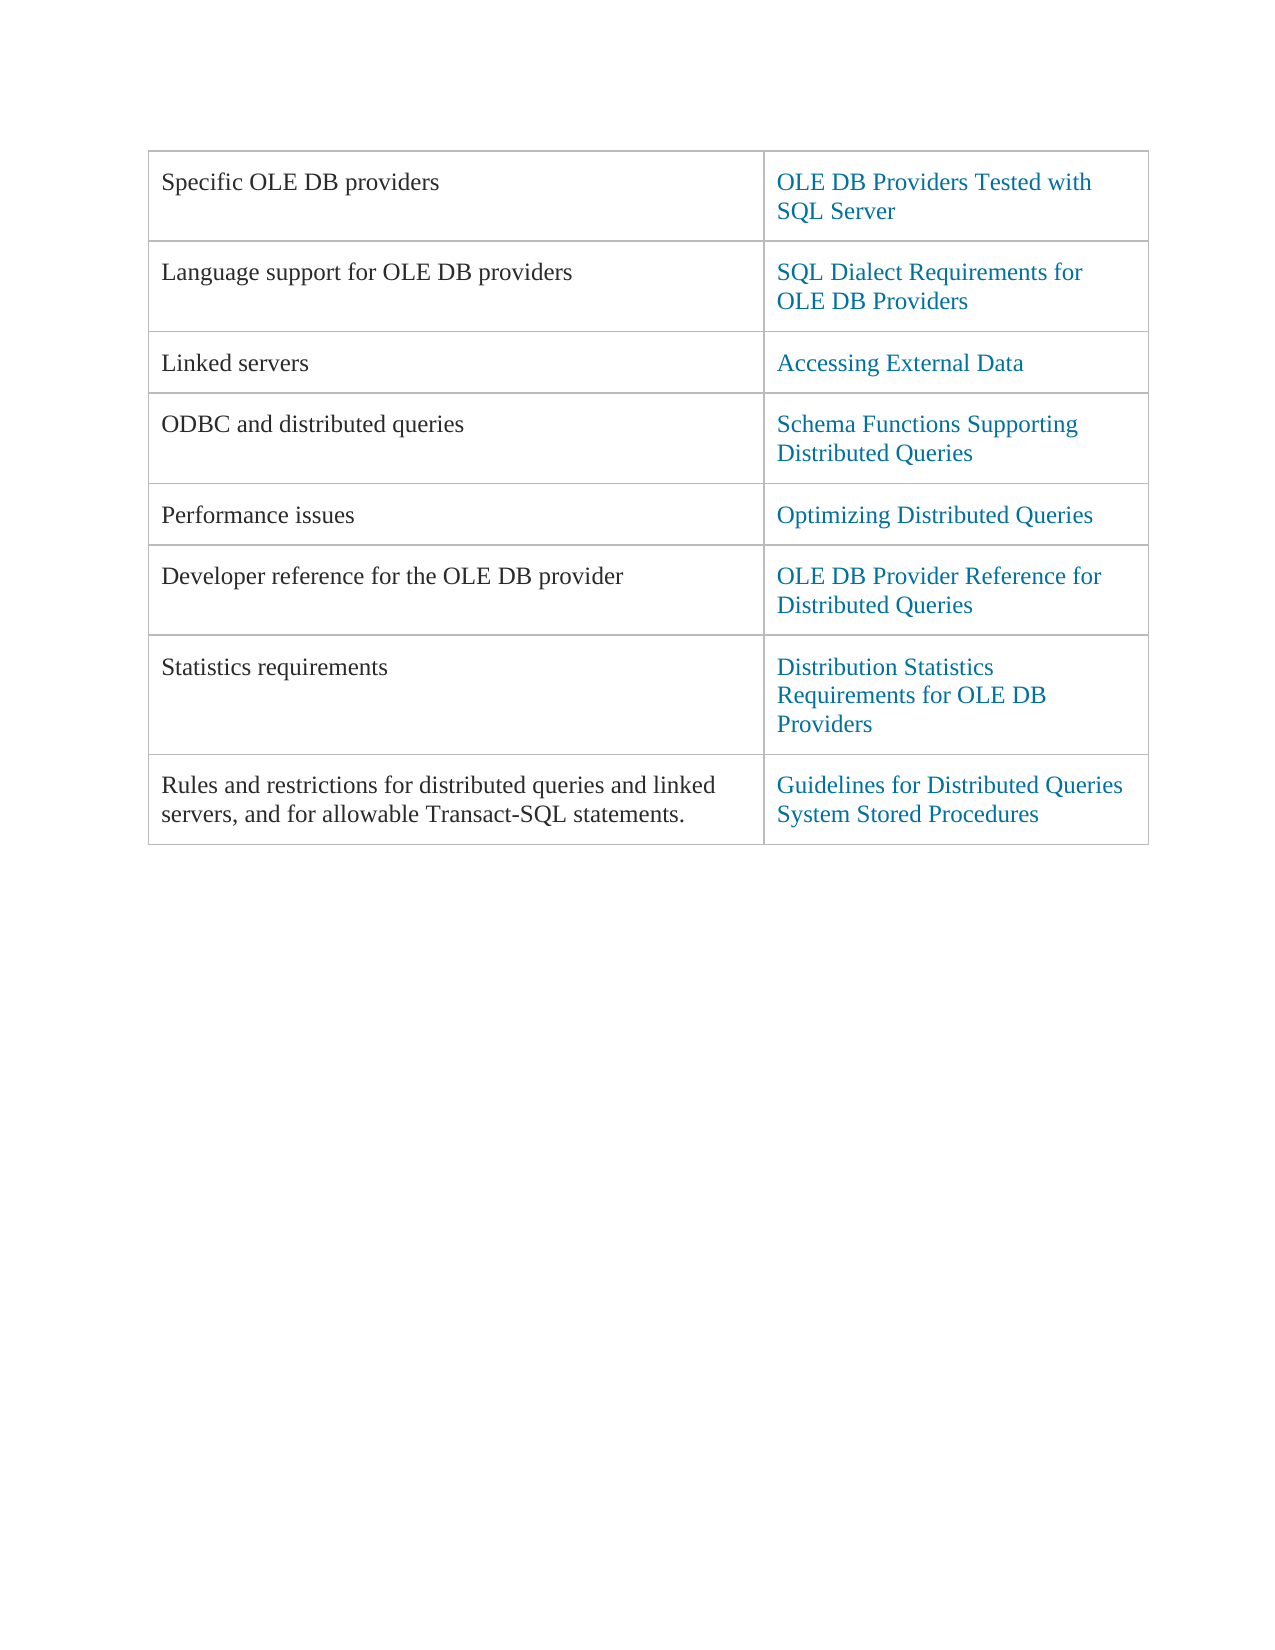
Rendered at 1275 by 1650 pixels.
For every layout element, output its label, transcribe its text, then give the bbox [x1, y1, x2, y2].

table_cell Rules and restrictions for distributed queries and linked servers, and for allowable Transact-SQL statements. [149, 755, 763, 844]
table_cell Guidelines for Distributed Queries System Stored Procedures [765, 755, 1148, 844]
table_cell OLE DB Providers Tested with SQL Server [765, 152, 1148, 240]
table_cell Linked servers [149, 332, 763, 392]
table_cell SQL Dialect Requirements for OLE DB Providers [765, 242, 1148, 331]
table_cell Distribution Statistics Requirements for OLE DB Providers [765, 636, 1148, 753]
table_cell Performance issues [149, 484, 763, 544]
table_cell OLE DB Provider Reference for Distributed Queries [765, 546, 1148, 634]
table_cell Optimizing Distributed Queries [765, 484, 1148, 544]
table_cell Specific OLE DB providers [149, 152, 763, 240]
table_cell Schema Functions Supporting Distributed Queries [765, 394, 1148, 482]
table_cell Statistics requirements [149, 636, 763, 753]
table_cell ODBC and distributed queries [149, 394, 763, 482]
table_cell Language support for OLE DB providers [149, 242, 763, 331]
table_cell Accessing External Data [765, 332, 1148, 392]
table_cell Developer reference for the OLE DB provider [149, 546, 763, 634]
